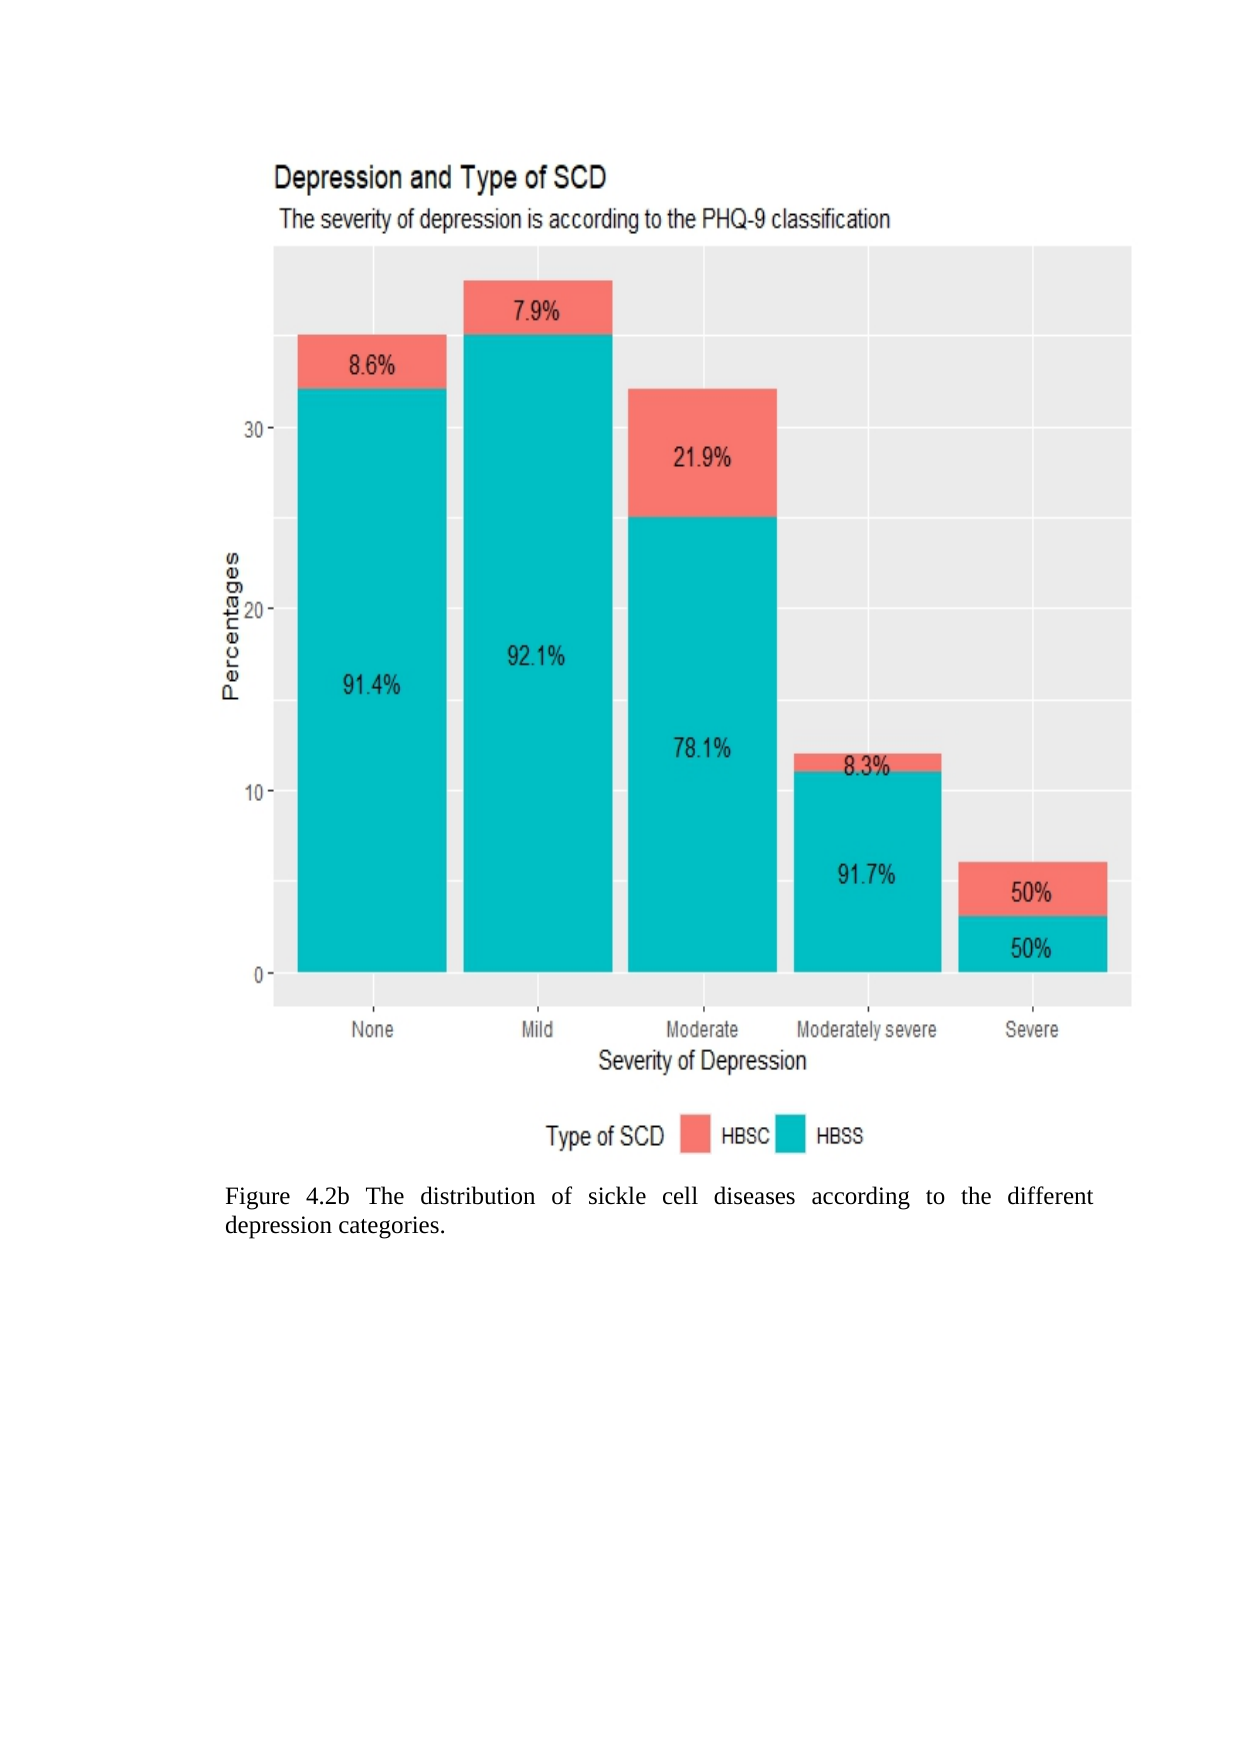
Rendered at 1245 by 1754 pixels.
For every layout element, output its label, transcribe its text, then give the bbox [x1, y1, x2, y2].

text Figure 4.2b The distribution of sickle cell diseases according to the different depression categories. [225, 1182, 1095, 1239]
picture [210, 149, 1143, 1182]
